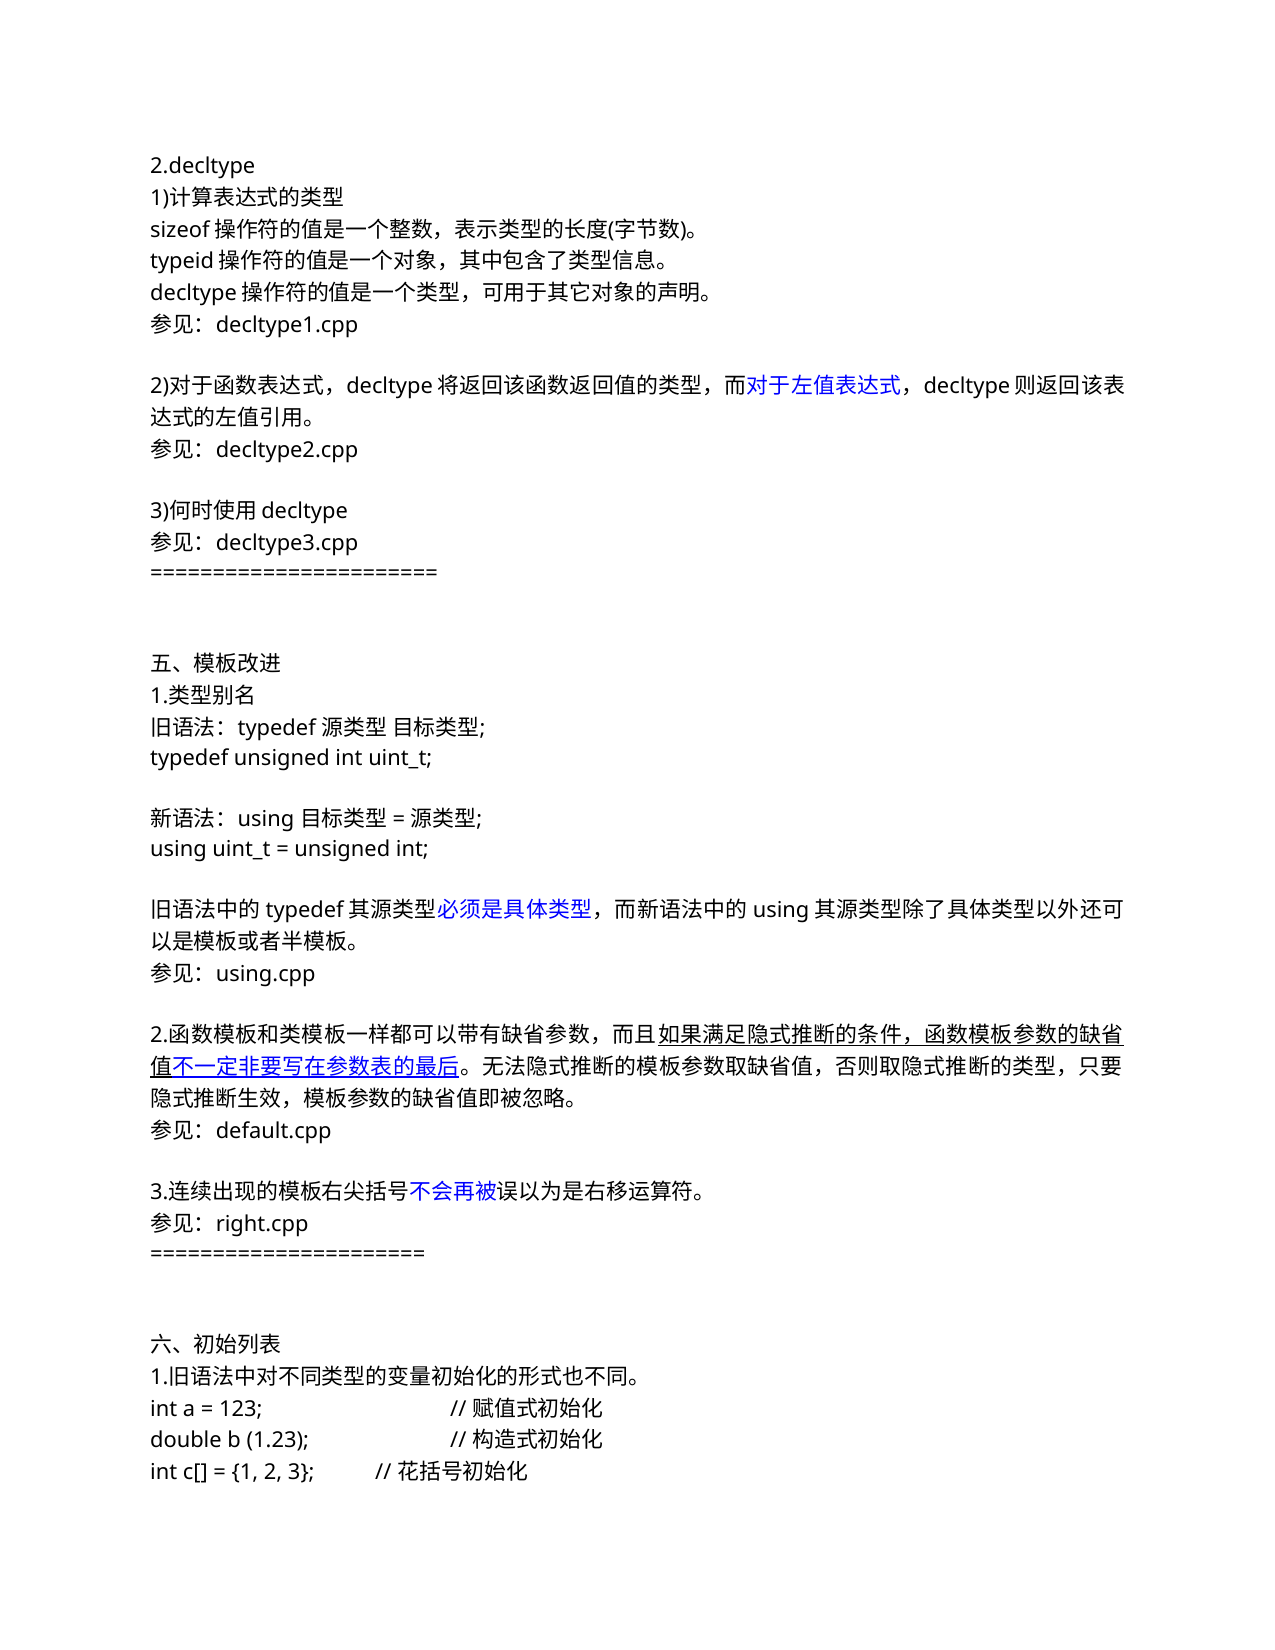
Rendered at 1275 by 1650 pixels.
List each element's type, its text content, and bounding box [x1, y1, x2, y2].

text 旧语法中的typedef其源类型必须是具体类型，而新语法中的using其源类型除了具体类型以外还可以是模板或者半模板。 [150, 892, 1125, 956]
text 3.连续出现的模板右尖括号不会再被误以为是右移运算符。 [150, 1174, 1125, 1206]
text 1.旧语法中对不同类型的变量初始化的形式也不同。 [150, 1359, 1125, 1391]
text 参见：decltype2.cpp [150, 432, 1125, 464]
text double b (1.23); // 构造式初始化 [150, 1422, 1125, 1454]
text 2.decltype [150, 150, 1125, 180]
text int a = 123; // 赋值式初始化 [150, 1391, 1125, 1422]
text 2.函数模板和类模板一样都可以带有缺省参数，而且如果满足隐式推断的条件，函数模板参数的缺省值不一定非要写在参数表的最后。无法隐式推断的模板参数取缺省值，否则取隐式推断的类型，只要隐式推断生效，模板参数的缺省值即被忽略。 [150, 1017, 1125, 1113]
text 2)对于函数表达式，decltype将返回该函数返回值的类型，而对于左值表达式，decltype则返回该表达式的左值引用。 [150, 368, 1125, 432]
text typedef unsigned int uint_t; [150, 742, 1125, 771]
text int c[] = {1, 2, 3}; // 花括号初始化 [150, 1454, 1125, 1486]
text typeid操作符的值是一个对象，其中包含了类型信息。 [150, 243, 1125, 275]
text 1.类型别名 [150, 678, 1125, 710]
text 参见：default.cpp [150, 1113, 1125, 1144]
text using uint_t = unsigned int; [150, 833, 1125, 863]
text sizeof操作符的值是一个整数，表示类型的长度(字节数)。 [150, 212, 1125, 243]
text ====================== [150, 1238, 1125, 1267]
text 参见：decltype1.cpp [150, 307, 1125, 339]
text 参见：right.cpp [150, 1206, 1125, 1238]
text 旧语法：typedef 源类型 目标类型; [150, 710, 1125, 742]
text 3)何时使用decltype [150, 493, 1125, 525]
text 1)计算表达式的类型 [150, 180, 1125, 212]
text 新语法：using 目标类型 = 源类型; [150, 801, 1125, 833]
text 参见：using.cpp [150, 956, 1125, 988]
text ======================= [150, 557, 1125, 587]
text 参见：decltype3.cpp [150, 525, 1125, 557]
text decltype操作符的值是一个类型，可用于其它对象的声明。 [150, 275, 1125, 307]
text 五、模板改进 [150, 646, 1125, 678]
text 六、初始列表 [150, 1327, 1125, 1359]
